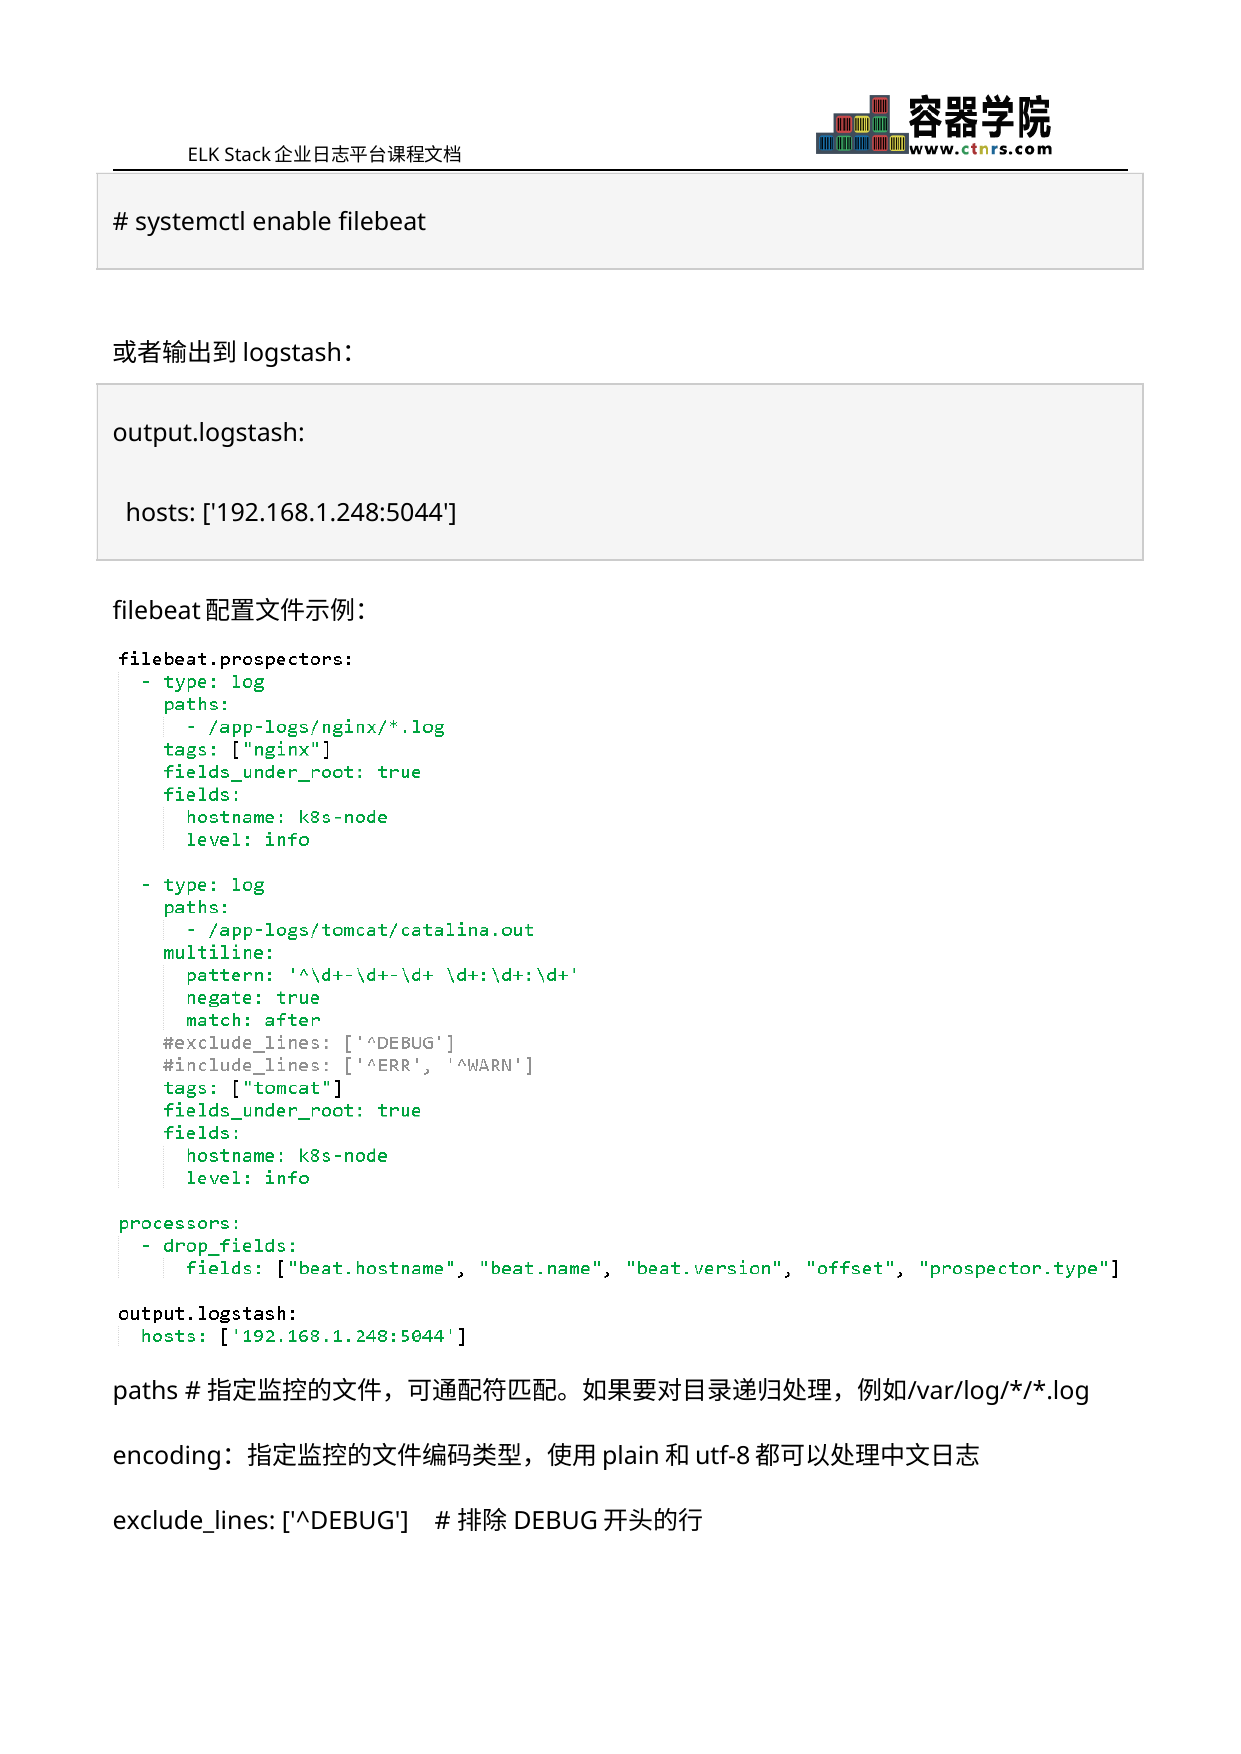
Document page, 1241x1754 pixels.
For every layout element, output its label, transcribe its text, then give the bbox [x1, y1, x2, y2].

text encoding：指定监控的文件编码类型，使用plain和utf-8都可以处理中文日志 [112, 1421, 1128, 1486]
picture [112, 646, 1128, 1352]
text exclude_lines: ['^DEBUG'] # 排除 DEBUG开头的行 [112, 1486, 1128, 1551]
text # systemctl enable filebeat [98, 174, 1142, 268]
text hosts: ['192.168.1.248:5044'] [98, 463, 1142, 559]
text 或者输出到logstash： [112, 318, 1128, 383]
text filebeat配置文件示例： [112, 576, 1128, 641]
text output.logstash: [98, 385, 1142, 463]
picture [810, 88, 1053, 162]
text paths # 指定监控的文件，可通配符匹配。如果要对目录递归处理，例如/var/log/*/*.log [112, 1356, 1128, 1421]
